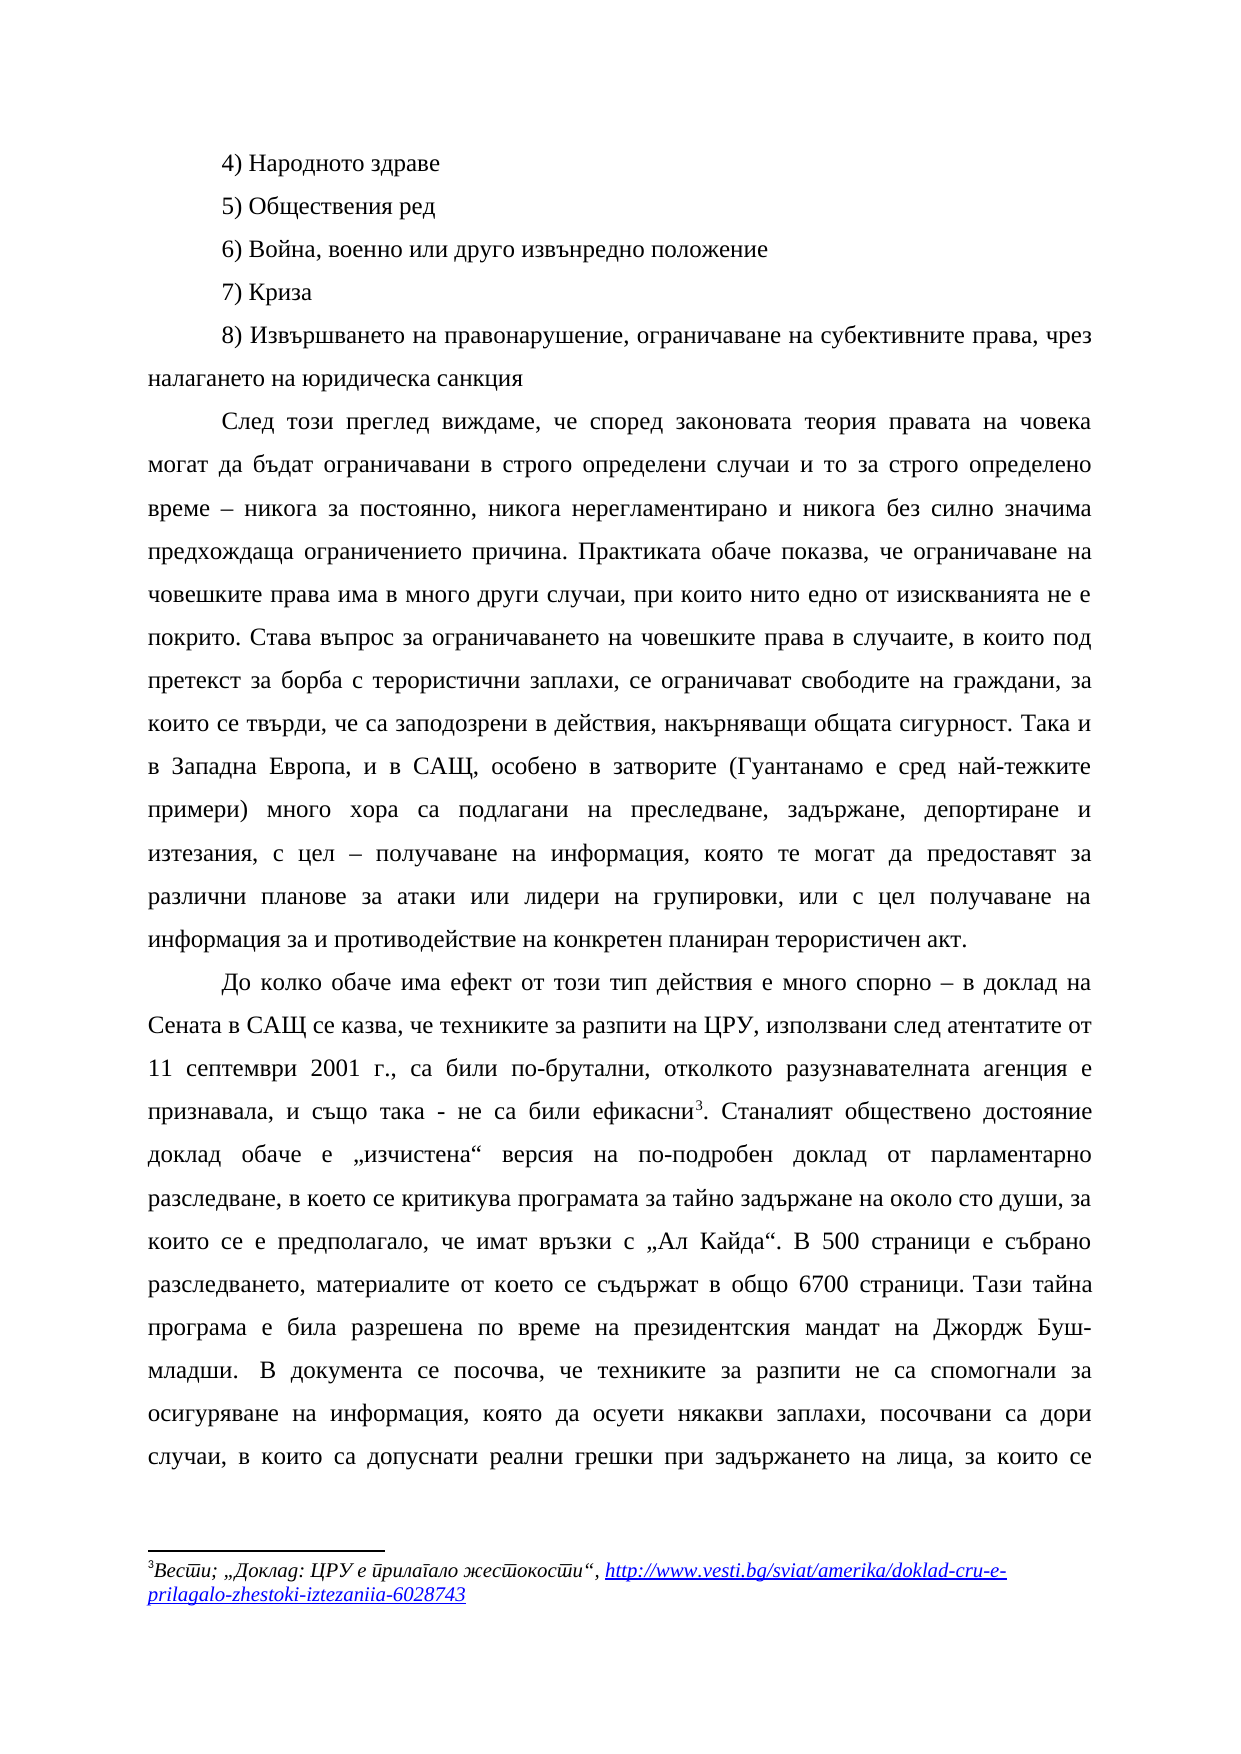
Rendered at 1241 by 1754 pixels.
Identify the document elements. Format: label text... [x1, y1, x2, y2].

text 4) Народното здраве [148, 148, 1093, 176]
text 6) Война, военно или друго извънредно положение [148, 234, 1093, 263]
text 7) Криза [148, 277, 1093, 306]
text 5) Обществения ред [148, 191, 1093, 219]
text След този преглед виждаме, че според законовата теория правата на човека могат да бъдат ограничавани в строго определени случаи и то за строго определено време – никога за постоянно, никога нерегламентирано и никога без силно значима предхождаща ограничението причина. Практиката обаче показва, че ограничаване на човешките права има в много други случаи, при които нито едно от изискванията не е покрито. Става въпрос за ограничаването на човешките права в случаите, в които под претекст за борба с терористични заплахи, се ограничават свободите на граждани, за които се твърди, че са заподозрени в действия, накърняващи общата сигурност. Така и в Западна Европа, и в САЩ, особено в затворите (Гуантанамо е сред най-тежките примери) много хора са подлагани на преследване, задържане, депортиране и изтезания, с цел – получаване на информация, която те могат да предоставят за различни планове за атаки или лидери на групировки, или с цел получаване на информация за и противодействие на конкретен планиран терористичен акт. [148, 406, 1093, 953]
text 8) Извършването на правонарушение, ограничаване на субективните права, чрез налагането на юридическа санкция [148, 320, 1093, 392]
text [148, 967, 1093, 1470]
